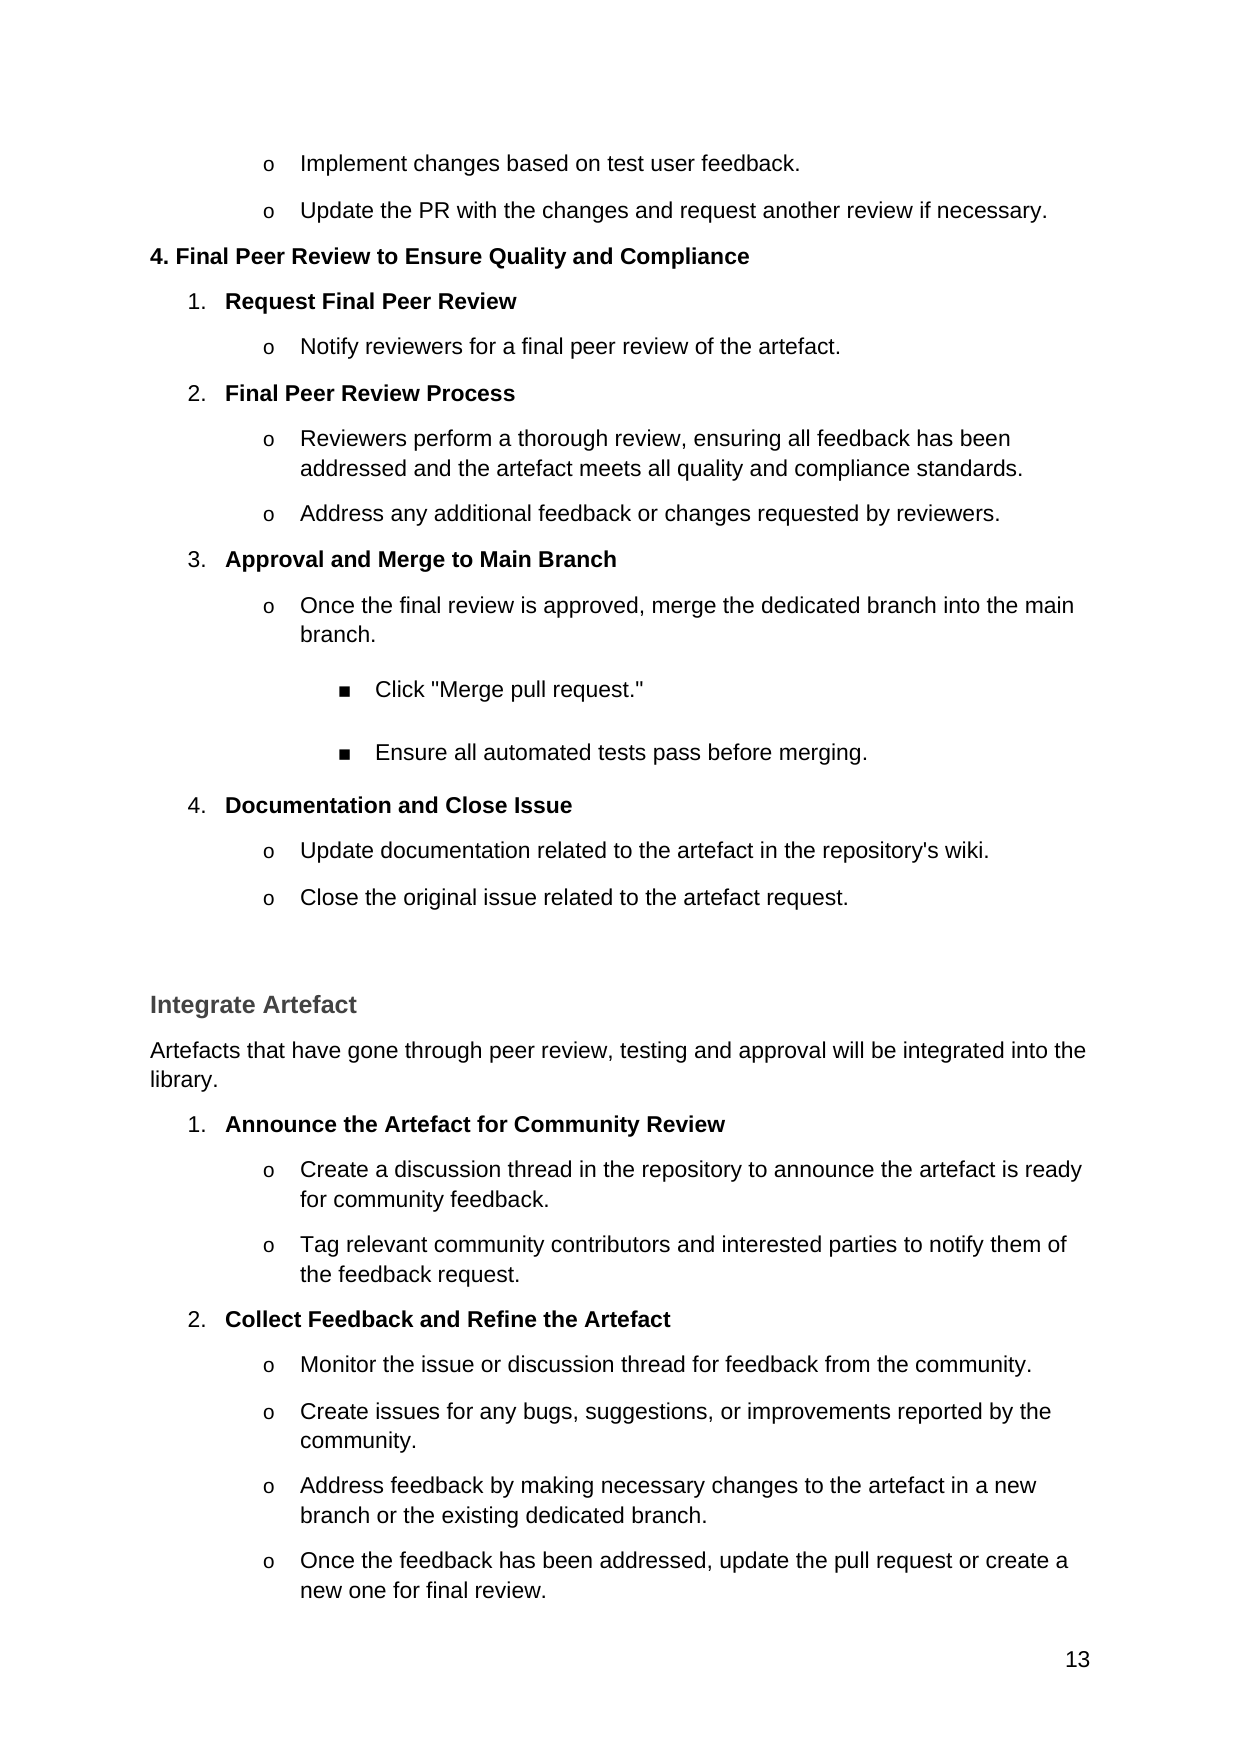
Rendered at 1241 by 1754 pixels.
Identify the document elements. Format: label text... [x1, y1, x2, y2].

list Announce the Artefact for Community Review [187, 1111, 1090, 1137]
list Update documentation related to the artefact in the repository's wiki. [262, 837, 1090, 865]
subtitle Integrate Artefact [150, 990, 1090, 1018]
text Artefacts that have gone through peer review, testing and approval will be integrated into the library. [150, 1037, 1090, 1092]
list Reviewers perform a thorough review, ensuring all feedback has been addressed and the artefact meets all quality and compliance standards. [262, 425, 1090, 481]
list Monitor the issue or discussion thread for feedback from the community. [262, 1351, 1090, 1379]
list Update the PR with the changes and request another review if necessary. [262, 197, 1090, 224]
list Collect Feedback and Refine the Artefact [187, 1306, 1090, 1332]
list Request Final Peer Review [187, 288, 1090, 314]
list Final Peer Review Process [187, 380, 1090, 406]
list Create a discussion thread in the repository to announce the artefact is ready for community feedback. [262, 1156, 1090, 1212]
list Once the feedback has been addressed, update the pull request or create a new one for final review. [262, 1547, 1090, 1603]
list Approval and Merge to Main Branch [187, 546, 1090, 573]
list Tag relevant community contributors and interested parties to notify them of the feedback request. [262, 1231, 1090, 1287]
list Implement changes based on test user feedback. [262, 150, 1090, 178]
text 4. Final Peer Review to Ensure Quality and Compliance [150, 243, 1090, 269]
list Once the final review is approved, merge the dedicated branch into the main branch. [262, 592, 1090, 648]
list Ensure all automated tests pass before merging. [337, 729, 1090, 772]
list Close the original issue related to the artefact request. [262, 883, 1090, 911]
list Create issues for any bugs, suggestions, or improvements reported by the community. [262, 1398, 1090, 1454]
list Click "Merge pull request." [337, 666, 1090, 709]
list Documentation and Close Issue [187, 792, 1090, 818]
list Address any additional feedback or changes requested by reviewers. [262, 500, 1090, 528]
list Address feedback by making necessary changes to the artefact in a new branch or the existing dedicated branch. [262, 1472, 1090, 1529]
list Notify reviewers for a final peer review of the artefact. [262, 333, 1090, 361]
